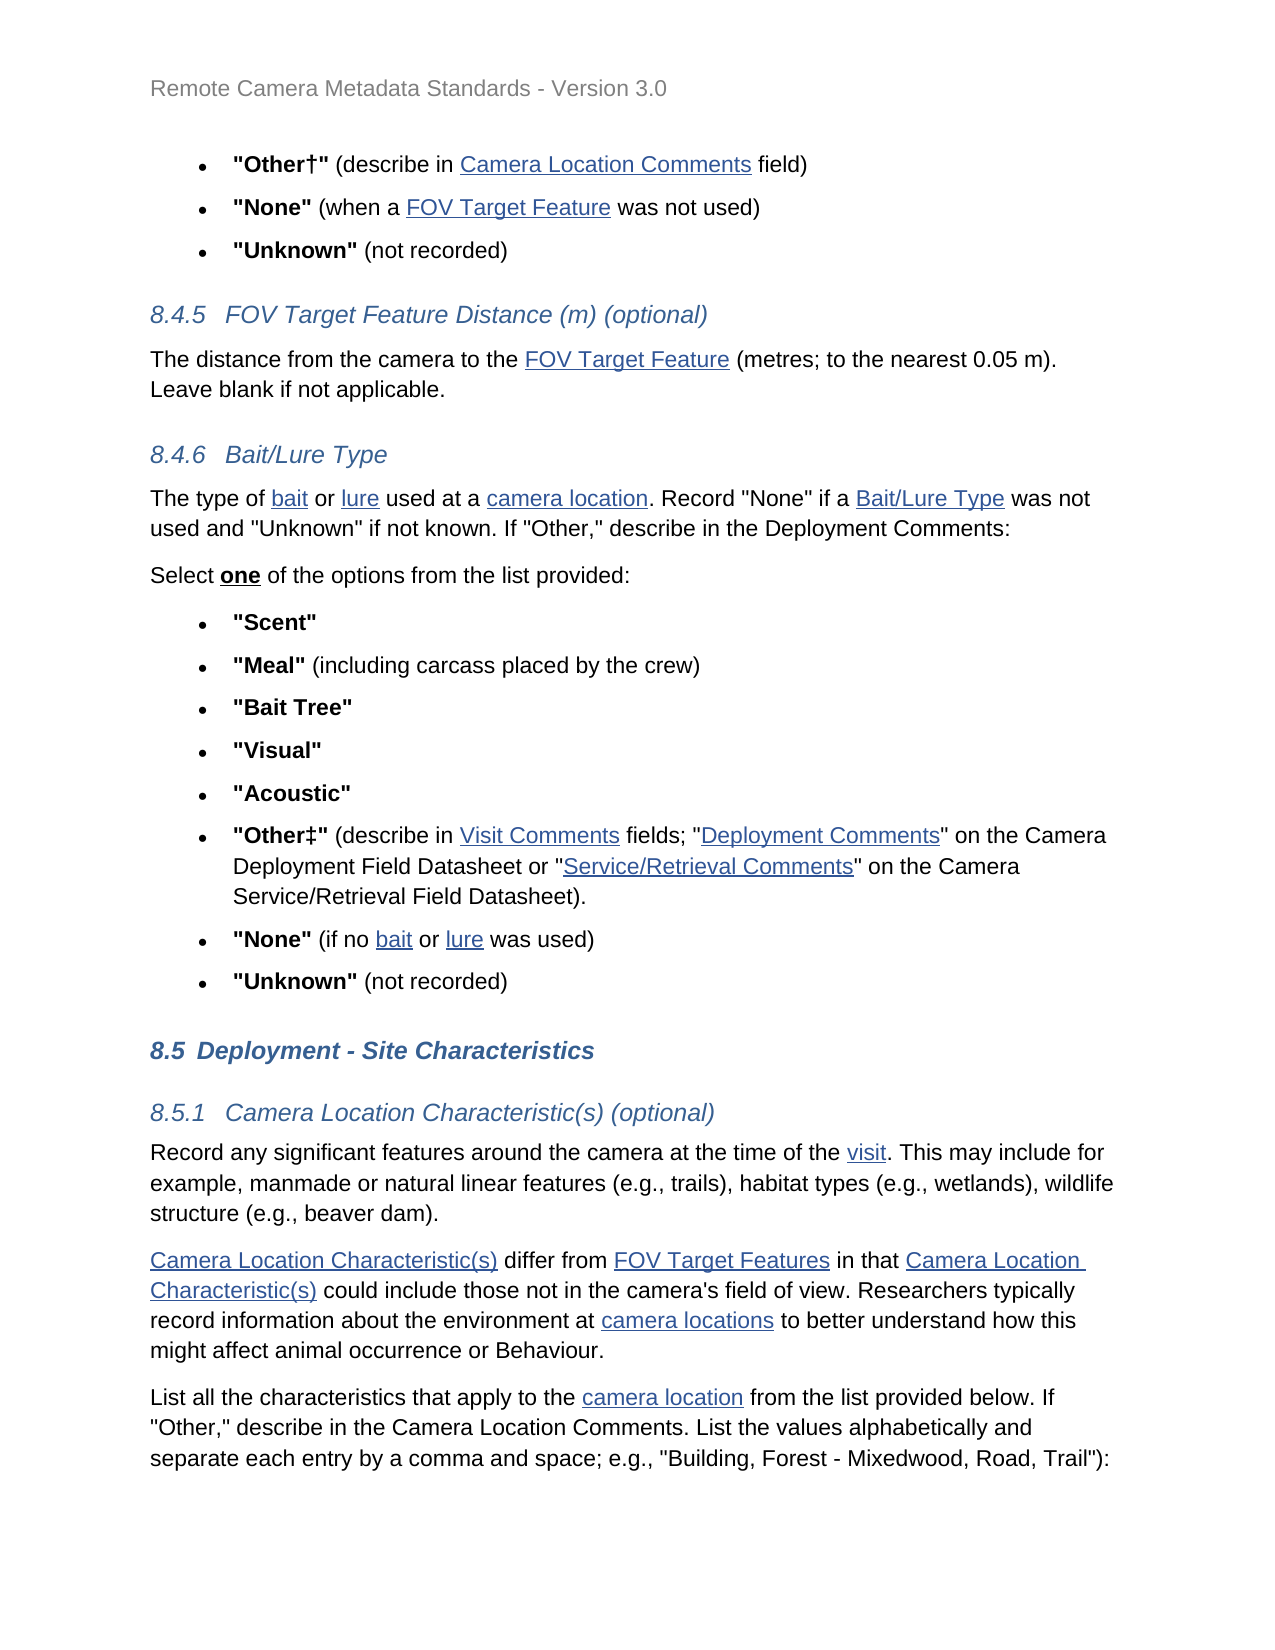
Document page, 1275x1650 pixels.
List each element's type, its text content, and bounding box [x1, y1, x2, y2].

text "Unknown" (not recorded) [197, 968, 1125, 995]
text "Unknown" (not recorded) [197, 237, 1125, 263]
subtitle Deployment - Site Characteristics [150, 1036, 1125, 1065]
text "Other†" (describe in Camera Location Comments field) [197, 150, 1125, 178]
text "Acoustic" [197, 780, 1125, 806]
subtitle FOV Target Feature Distance (m) (optional) [150, 300, 1125, 329]
text "None" (when a FOV Target Feature was not used) [197, 194, 1125, 221]
subtitle Bait/Lure Type [150, 439, 1125, 468]
text Camera Location Characteristic(s) differ from FOV Target Features in that Camera Location Characteristic(s) could include those not in the camera's field of view. Researchers typically record information about the environment at camera locations to better understand how this might affect animal occurrence or Behaviour. [150, 1247, 1125, 1364]
text "Meal" (including carcass placed by the crew) [197, 652, 1125, 678]
subtitle Camera Location Characteristic(s) (optional) [150, 1098, 1125, 1127]
text List all the characteristics that apply to the camera location from the list provided below. If "Other," describe in the Camera Location Comments. List the values alphabetically and separate each entry by a comma and space; e.g., "Building, Forest - Mixedwood, Road, Trail"): [150, 1384, 1125, 1471]
text "Visual" [197, 737, 1125, 763]
text "Bait Tree" [197, 694, 1125, 721]
text The distance from the camera to the FOV Target Feature (metres; to the nearest 0.05 m). Leave blank if not applicable. [150, 346, 1125, 402]
text Select one of the options from the list provided: [150, 562, 1125, 588]
text "None" (if no bait or lure was used) [197, 926, 1125, 952]
text The type of bait or lure used at a camera location. Record "None" if a Bait/Lure Type was not used and "Unknown" if not known. If "Other," describe in the Deployment Comments: [150, 485, 1125, 542]
text "Scent" [197, 609, 1125, 635]
list "Other‡" (describe in Visit Comments fields; "Deployment Comments" on the Camera Deployment Field Datasheet or "Service/Retrieval Comments" on the Camera Service/Retrieval Field Datasheet). [197, 822, 1125, 909]
text Record any significant features around the camera at the time of the visit. This may include for example, manmade or natural linear features (e.g., trails), habitat types (e.g., wetlands), wildlife structure (e.g., beaver dam). [150, 1139, 1125, 1226]
